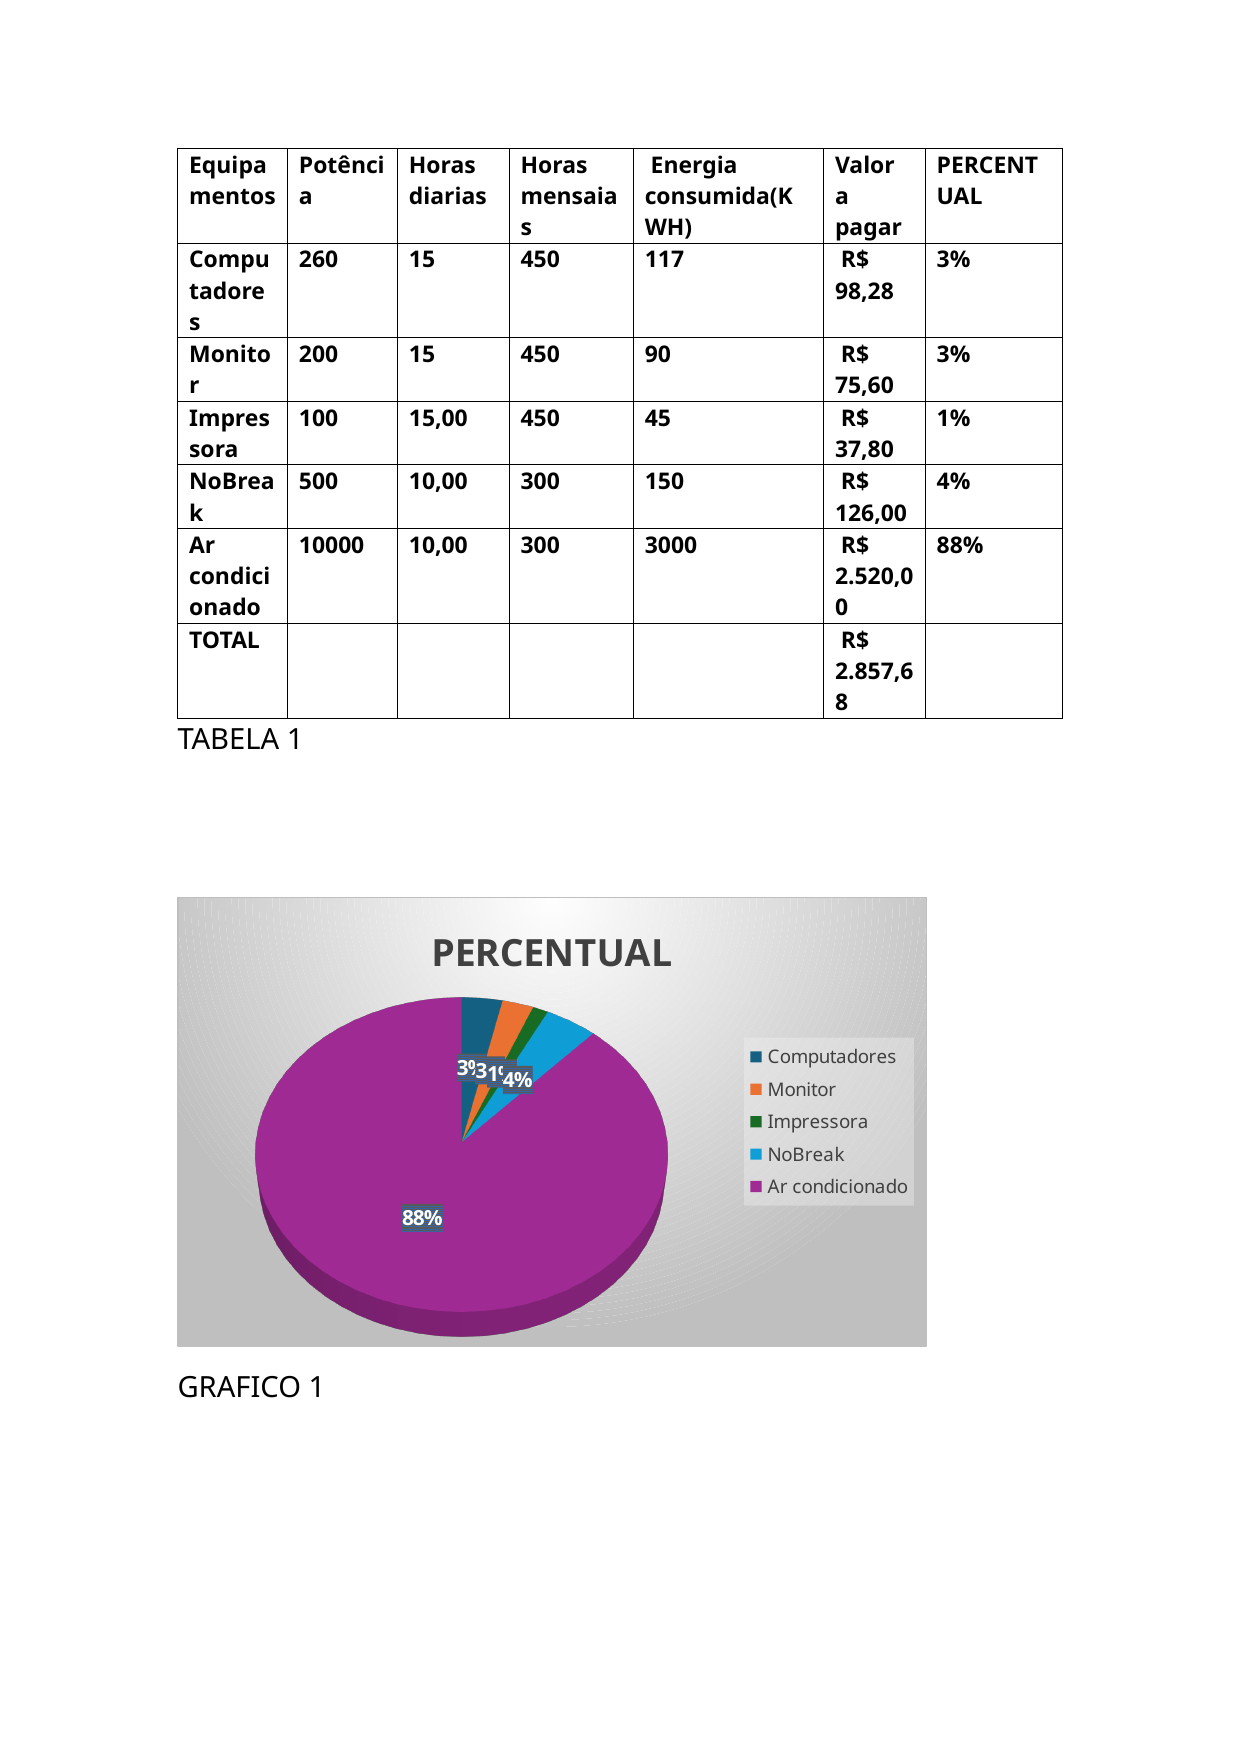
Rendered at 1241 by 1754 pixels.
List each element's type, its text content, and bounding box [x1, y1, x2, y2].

table_cell Impressora [178, 402, 287, 464]
table_cell 88% [926, 529, 1062, 623]
table_cell [926, 624, 1062, 717]
table_cell 15 [398, 244, 509, 337]
table_cell 1% [926, 402, 1062, 464]
table_cell Ar condicionado [178, 529, 287, 623]
table_cell [510, 624, 633, 717]
table_cell 3000 [634, 529, 823, 623]
table_cell TOTAL [178, 624, 287, 717]
table_cell 450 [510, 402, 633, 464]
table_header Potência [288, 149, 397, 242]
table_header Energia consumida(KWH) [634, 149, 823, 242]
table_cell 150 [634, 465, 823, 528]
table_cell R$ 2.520,00 [824, 529, 925, 623]
table_cell 90 [634, 338, 823, 401]
table_cell [288, 624, 397, 717]
table_cell NoBreak [178, 465, 287, 528]
table_cell 117 [634, 244, 823, 337]
table_cell Computadores [178, 244, 287, 337]
table_cell 450 [510, 338, 633, 401]
table_cell 200 [288, 338, 397, 401]
table_cell Monitor [178, 338, 287, 401]
table_cell R$ 126,00 [824, 465, 925, 528]
table_cell 45 [634, 402, 823, 464]
table_cell 3% [926, 338, 1062, 401]
table_cell R$ 37,80 [824, 402, 925, 464]
table_header Valor a pagar [824, 149, 925, 242]
table_header Horas diarias [398, 149, 509, 242]
table_cell 15 [398, 338, 509, 401]
table_cell R$ 2.857,68 [824, 624, 925, 717]
table_header Equipamentos [178, 149, 287, 242]
table_header Horas mensaias [510, 149, 633, 242]
table_cell 10,00 [398, 529, 509, 623]
table_cell 500 [288, 465, 397, 528]
table_header PERCENTUAL [926, 149, 1062, 242]
table_cell 450 [510, 244, 633, 337]
table_cell 260 [288, 244, 397, 337]
text TABELA 1 [177, 719, 1063, 758]
table_cell 300 [510, 465, 633, 528]
table_cell 100 [288, 402, 397, 464]
text GRAFICO 1 [177, 1366, 1063, 1406]
table_cell [398, 624, 509, 717]
table_cell 10,00 [398, 465, 509, 528]
table_cell 300 [510, 529, 633, 623]
table_cell R$ 98,28 [824, 244, 925, 337]
table_cell R$ 75,60 [824, 338, 925, 401]
table_cell 4% [926, 465, 1062, 528]
table_cell [634, 624, 823, 717]
table_cell 3% [926, 244, 1062, 337]
table_cell 15,00 [398, 402, 509, 464]
table_cell 10000 [288, 529, 397, 623]
